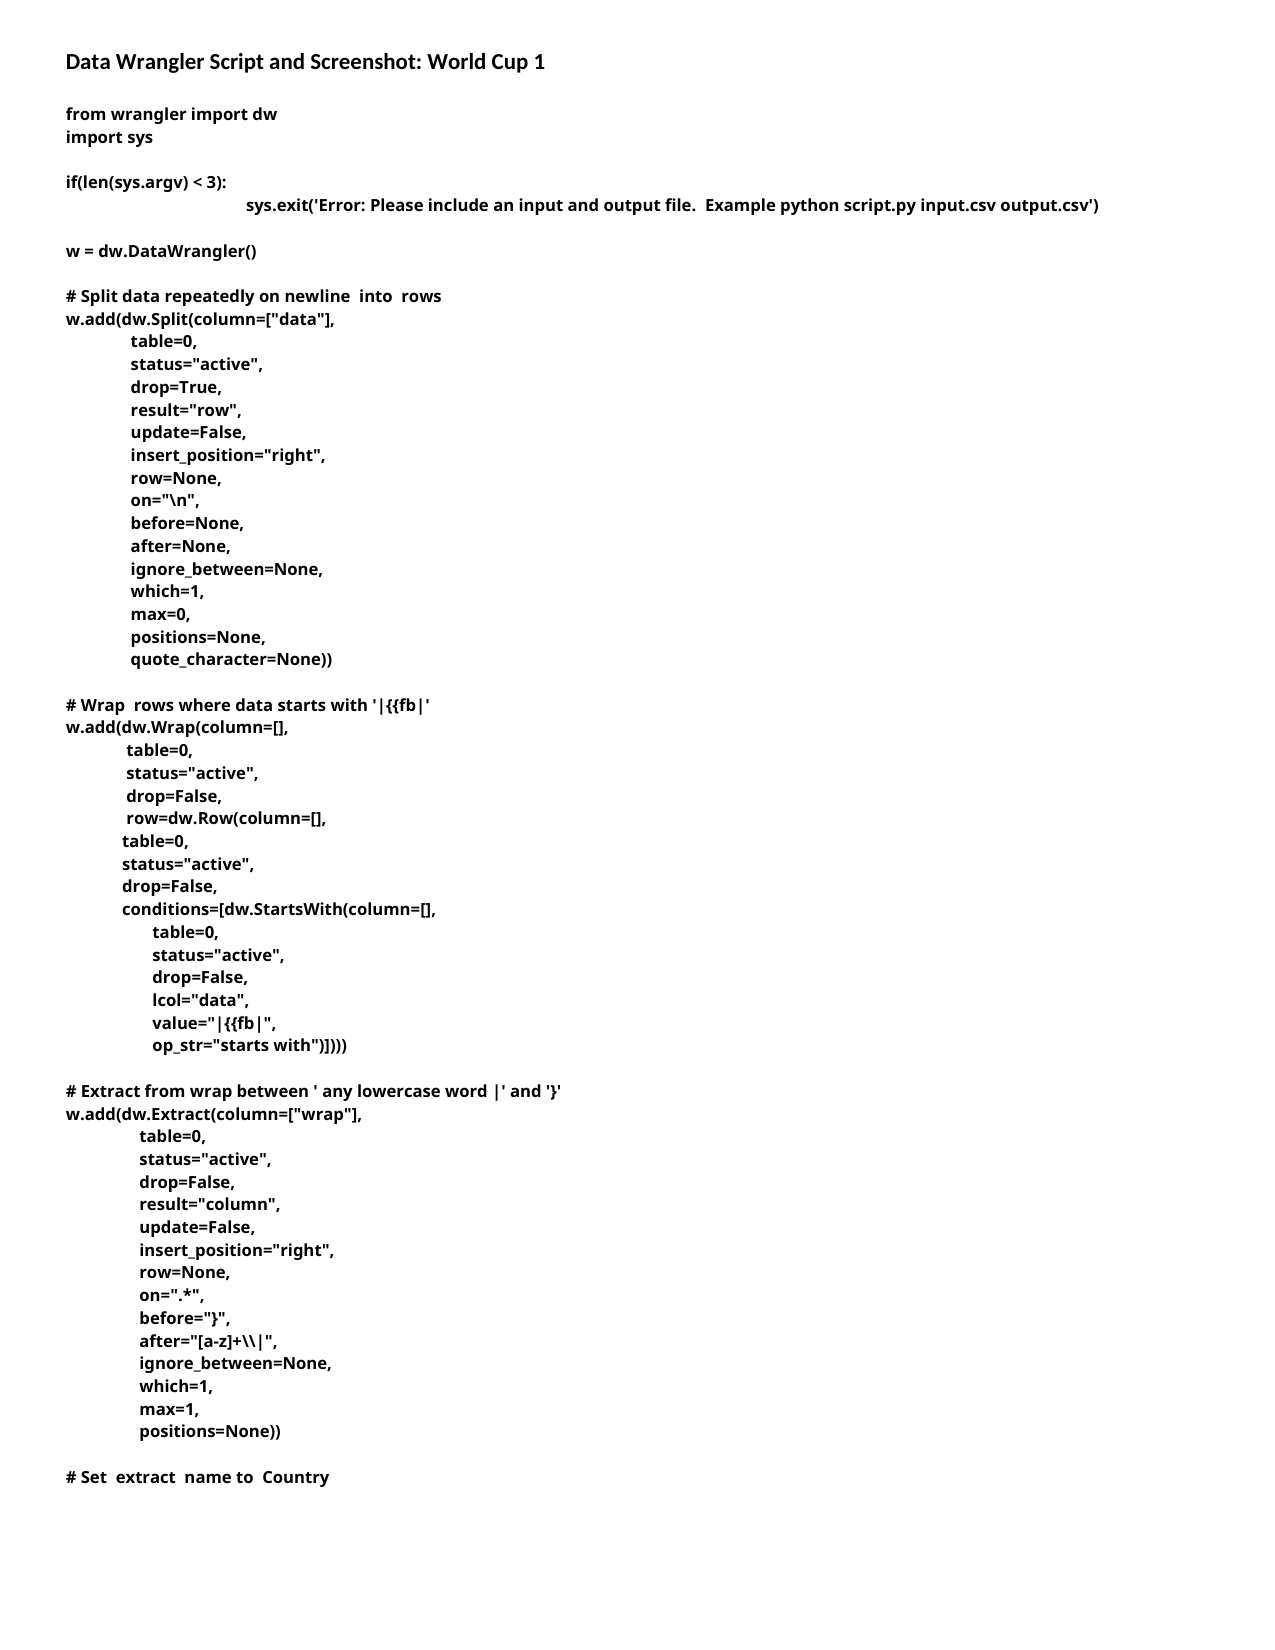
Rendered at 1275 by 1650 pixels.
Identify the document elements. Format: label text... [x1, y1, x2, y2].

text update=False, [66, 421, 1219, 443]
text row=None, [66, 1261, 1219, 1284]
text result="column", [66, 1193, 1219, 1216]
text insert_position="right", [66, 443, 1219, 466]
text before="}", [66, 1306, 1219, 1329]
text drop=False, [66, 784, 1219, 807]
text table=0, [66, 739, 1219, 761]
text table=0, [66, 1125, 1219, 1147]
text lcol="data", [66, 988, 1219, 1011]
text positions=None, [66, 625, 1219, 648]
text after=None, [66, 534, 1219, 557]
text on="\n", [66, 489, 1219, 512]
text status="active", [66, 852, 1219, 875]
text which=1, [66, 580, 1219, 602]
text w.add(dw.Split(column=["data"], [66, 307, 1219, 330]
text before=None, [66, 512, 1219, 534]
text if(len(sys.argv) < 3): [66, 171, 1219, 194]
text w.add(dw.Extract(column=["wrap"], [66, 1102, 1219, 1125]
text conditions=[dw.StartsWith(column=[], [66, 898, 1219, 920]
text on=".*", [66, 1284, 1219, 1306]
text drop=False, [66, 1170, 1219, 1193]
text row=dw.Row(column=[], [66, 807, 1219, 829]
text # Extract from wrap between ' any lowercase word |' and '}' [66, 1079, 1219, 1102]
text status="active", [66, 943, 1219, 966]
text result="row", [66, 398, 1219, 421]
text positions=None)) [66, 1420, 1219, 1443]
text ignore_between=None, [66, 557, 1219, 580]
text drop=False, [66, 966, 1219, 988]
text # Split data repeatedly on newline into rows [66, 284, 1219, 307]
text Data Wrangler Script and Screenshot: World Cup 1 [66, 47, 1219, 75]
text max=1, [66, 1397, 1219, 1420]
text # Set extract name to Country [66, 1465, 1219, 1488]
text w = dw.DataWrangler() [66, 239, 1219, 262]
text op_str="starts with")]))) [66, 1034, 1219, 1057]
text ignore_between=None, [66, 1352, 1219, 1374]
text table=0, [66, 829, 1219, 852]
text max=0, [66, 602, 1219, 625]
text update=False, [66, 1216, 1219, 1238]
text drop=True, [66, 375, 1219, 398]
text row=None, [66, 466, 1219, 489]
text drop=False, [66, 875, 1219, 898]
text after="[a-z]+\\|", [66, 1329, 1219, 1352]
text table=0, [66, 920, 1219, 943]
text table=0, [66, 330, 1219, 353]
text w.add(dw.Wrap(column=[], [66, 716, 1219, 739]
text status="active", [66, 353, 1219, 375]
text status="active", [66, 1147, 1219, 1170]
text import sys [66, 126, 1219, 148]
text value="|{{fb|", [66, 1011, 1219, 1034]
text sys.exit('Error: Please include an input and output file. Example python script.py input.csv output.csv') [66, 194, 1219, 216]
text from wrangler import dw [66, 103, 1219, 126]
text which=1, [66, 1374, 1219, 1397]
text quote_character=None)) [66, 648, 1219, 671]
text status="active", [66, 761, 1219, 784]
text # Wrap rows where data starts with '|{{fb|' [66, 693, 1219, 716]
text insert_position="right", [66, 1238, 1219, 1261]
